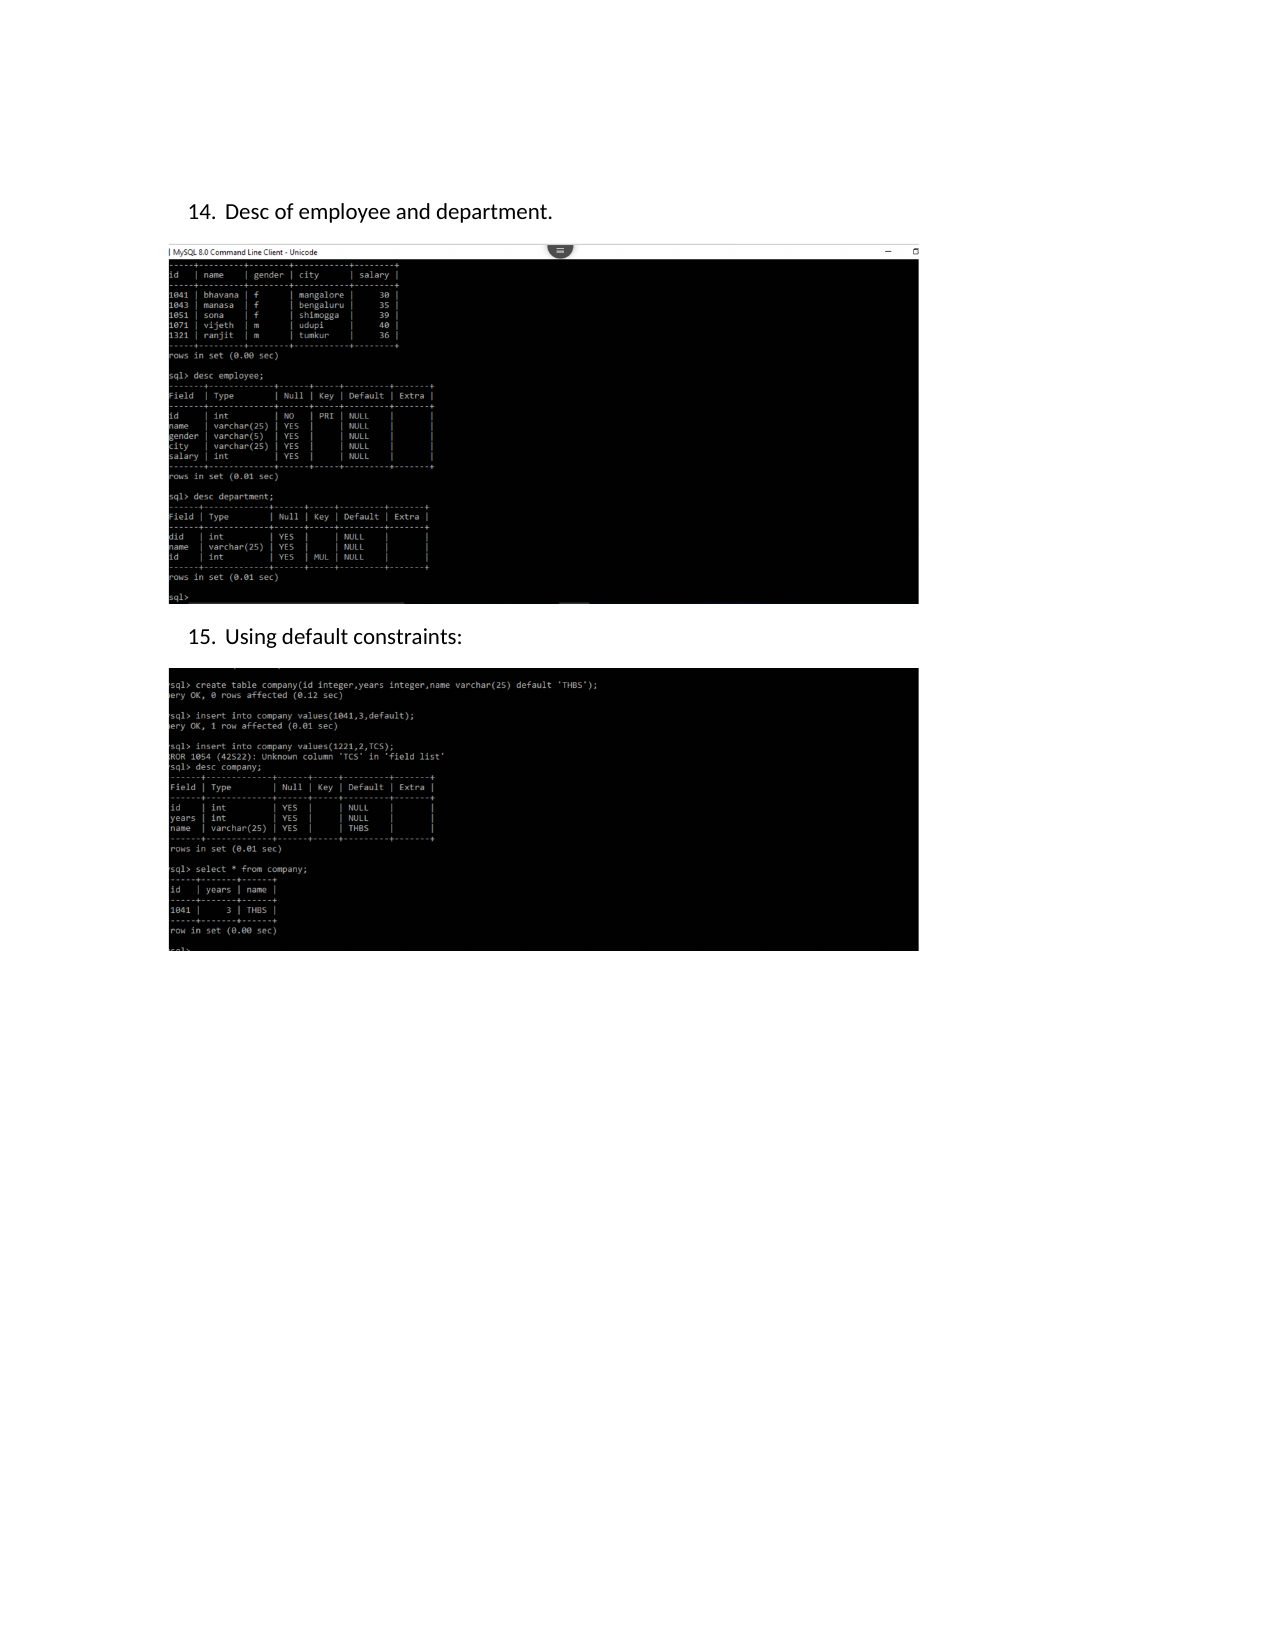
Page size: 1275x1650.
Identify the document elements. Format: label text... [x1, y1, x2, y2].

list Using default constraints: [187, 622, 1125, 650]
list Desc of employee and department. [187, 197, 1125, 225]
